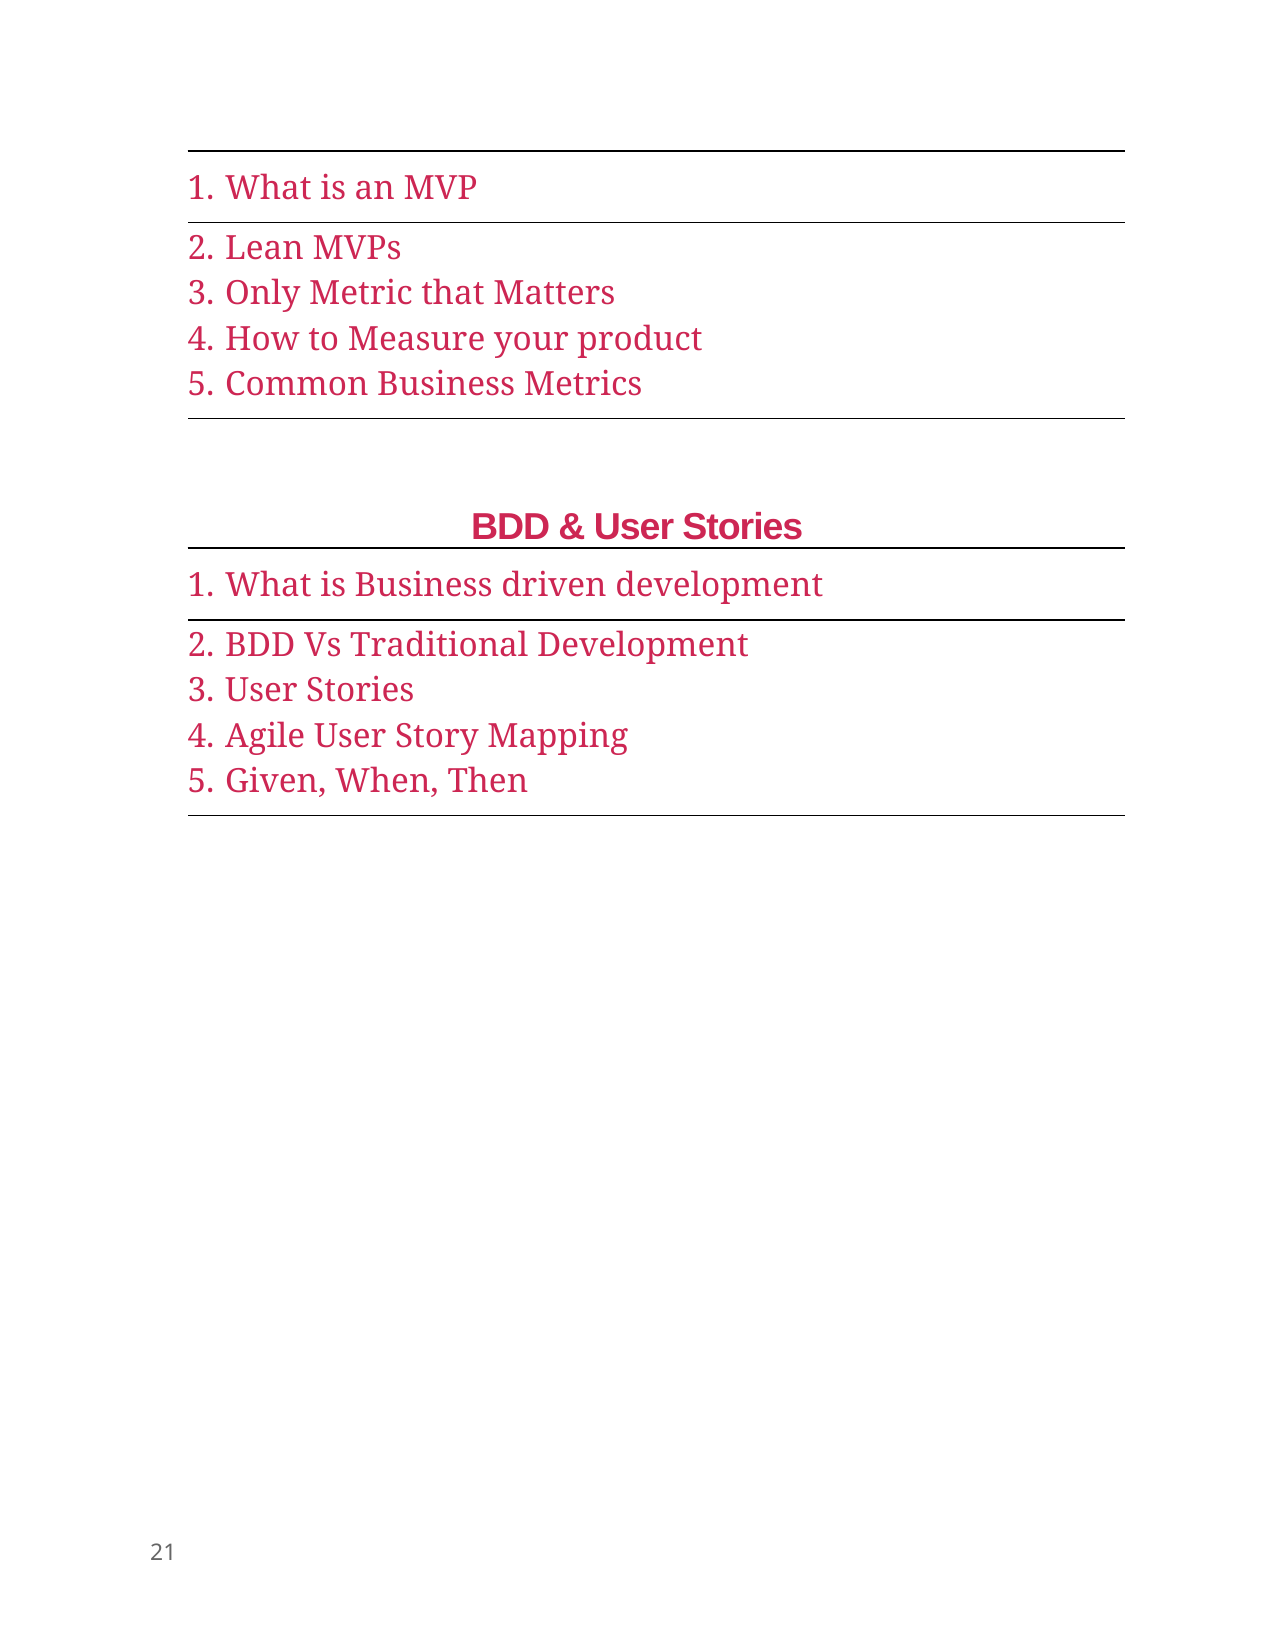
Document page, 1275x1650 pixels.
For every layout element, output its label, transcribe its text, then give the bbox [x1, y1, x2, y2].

list Agile User Story Mapping [187, 712, 1125, 757]
list What is an MVP [187, 151, 1125, 223]
list Only Metric that Matters [187, 269, 1125, 314]
list What is Business driven development [187, 548, 1125, 621]
list Lean MVPs [187, 223, 1125, 269]
list Given, When, Then [187, 757, 1125, 816]
list Common Business Metrics [187, 360, 1125, 419]
list User Stories [187, 666, 1125, 712]
list BDD Vs Traditional Development [187, 621, 1125, 666]
subtitle BDD & User Stories [150, 504, 1125, 547]
list How to Measure your product [187, 314, 1125, 360]
